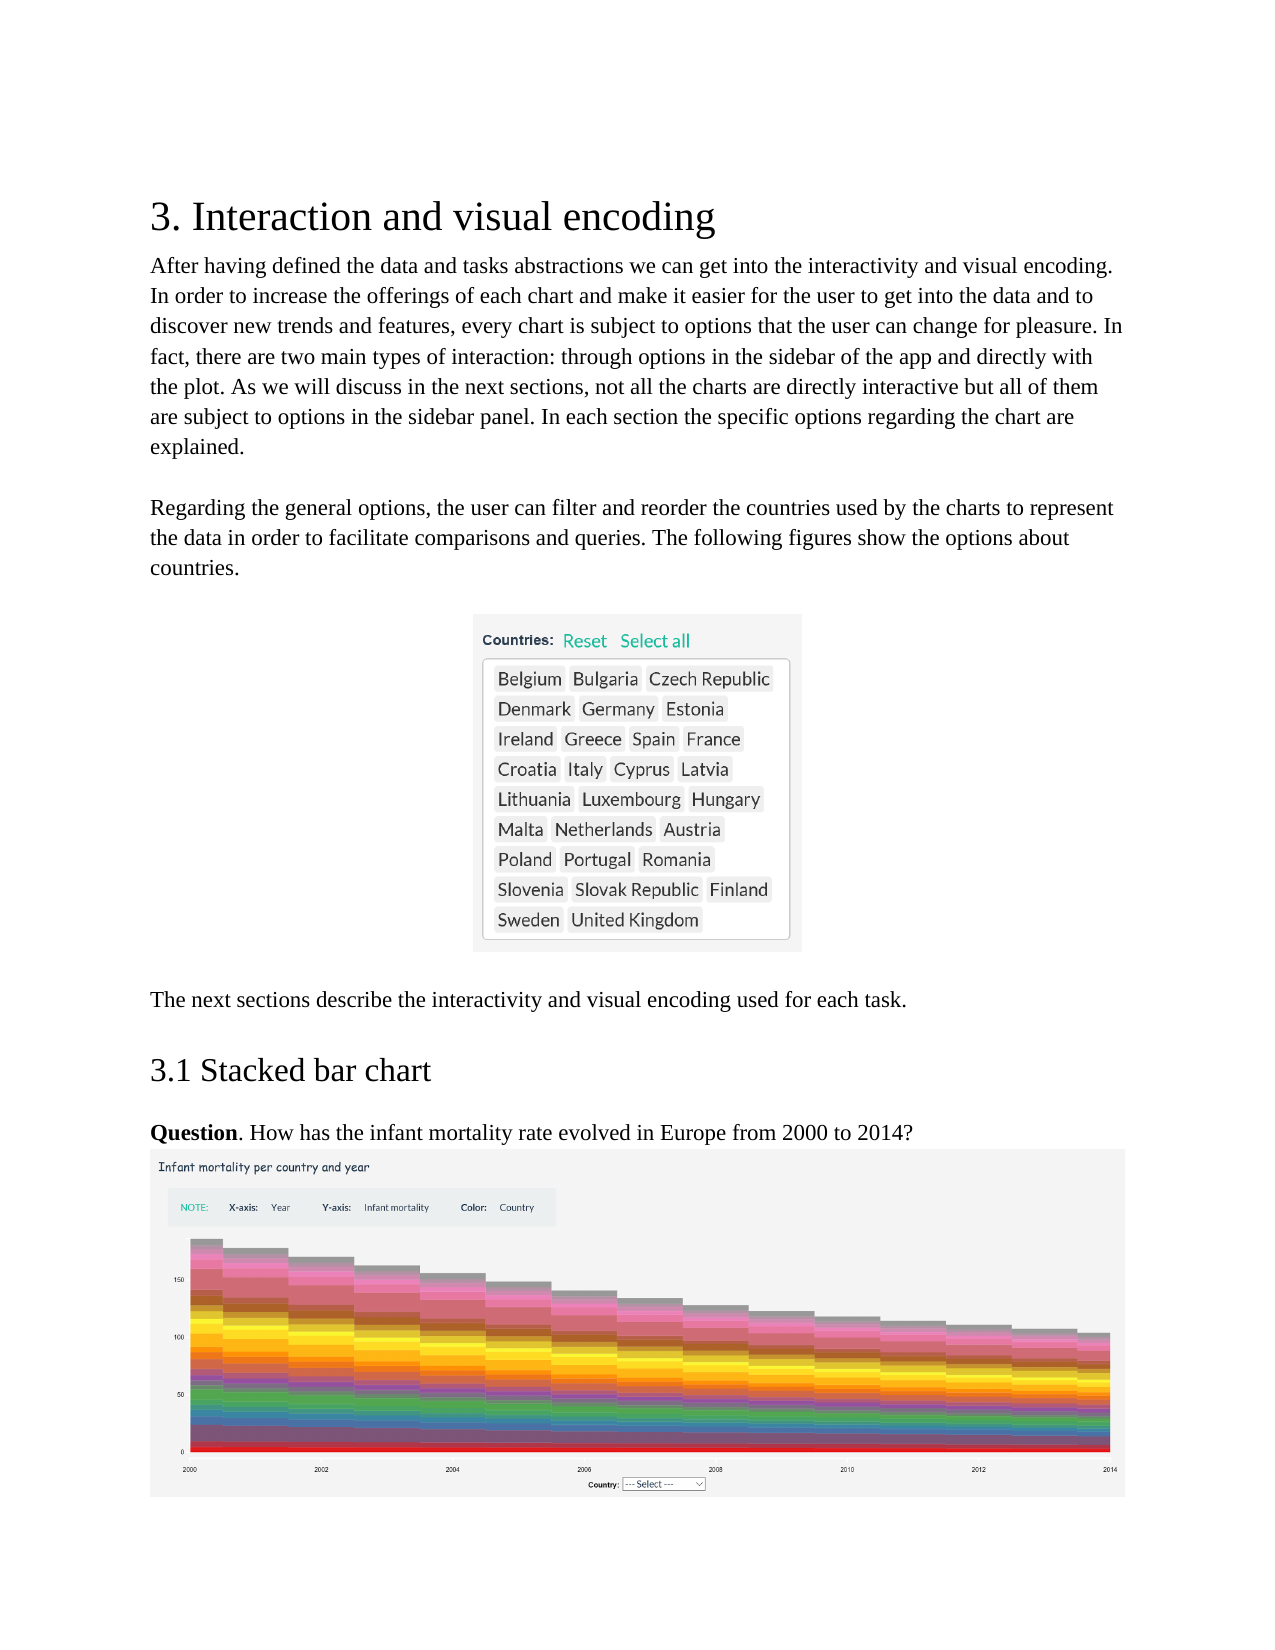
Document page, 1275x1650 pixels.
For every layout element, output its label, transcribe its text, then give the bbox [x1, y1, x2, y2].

text Question. How has the infant mortality rate evolved in Europe from 2000 to 2014? [150, 1119, 1125, 1145]
text The next sections describe the interactivity and visual encoding used for each task. [150, 986, 1125, 1012]
text Regarding the general options, the user can filter and reorder the countries used by the charts to represent the data in order to facilitate comparisons and queries. The following figures show the options about countries. [150, 494, 1125, 581]
picture [473, 614, 802, 952]
text After having defined the data and tasks abstractions we can get into the interactivity and visual encoding. In order to increase the offerings of each chart and make it easier for the user to get into the data and to discover new trends and features, every chart is subject to options that the user can change for pleasure. In fact, there are two main types of interaction: through options in the sidebar of the app and directly with the plot. As we will discuss in the next sections, not all the charts are directly interactive but all of them are subject to options in the sidebar panel. In each section the specific options regarding the chart are explained. [150, 252, 1125, 460]
subtitle 3.1 Stacked bar chart [150, 1050, 1125, 1089]
picture [150, 1149, 1125, 1497]
subtitle 3. Interaction and visual encoding [150, 192, 1125, 239]
